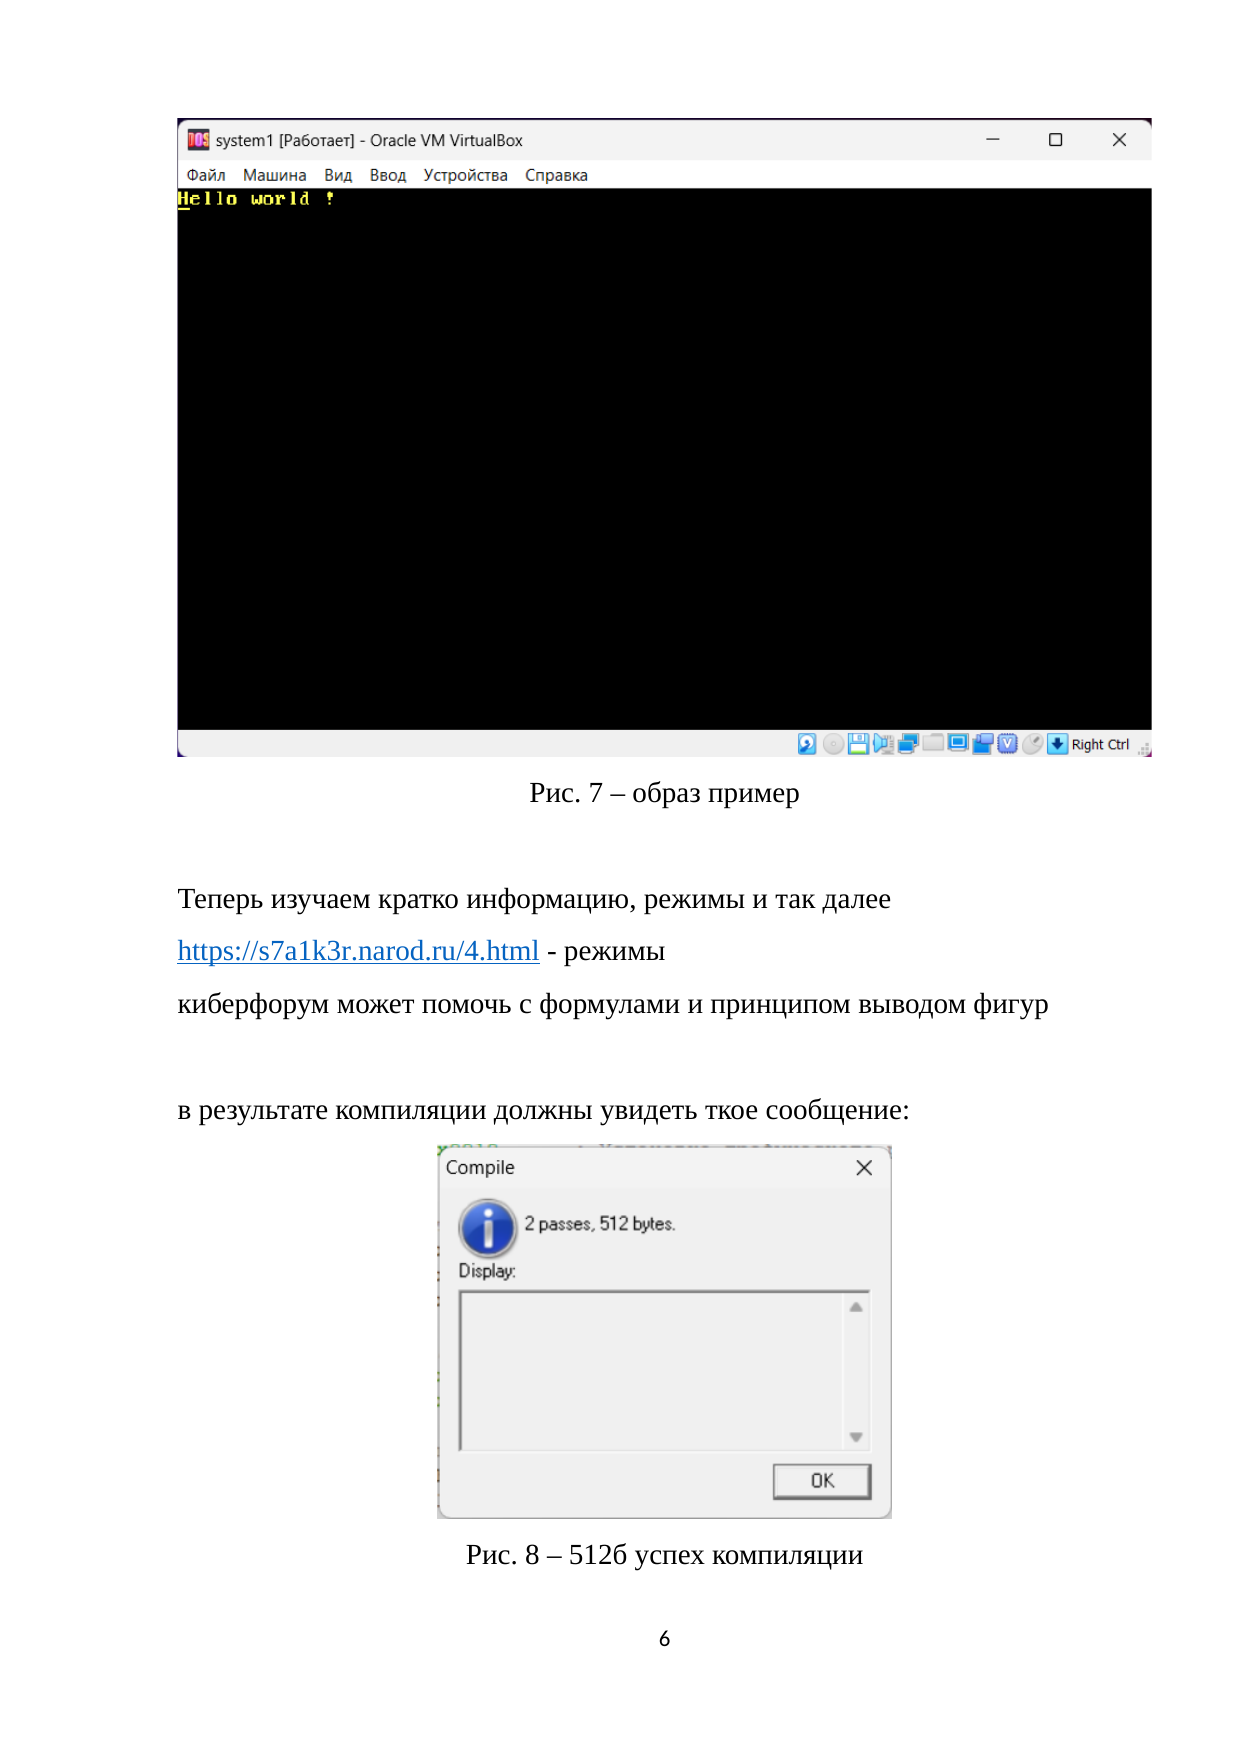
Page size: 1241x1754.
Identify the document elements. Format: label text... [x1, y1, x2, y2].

text https://s7a1k3r.narod.ru/4.html - режимы [177, 933, 1152, 967]
picture [437, 1144, 892, 1519]
picture [177, 118, 1152, 757]
text киберфорум может помочь с формулами и принципом выводом фигур [177, 986, 1152, 1020]
text Теперь изучаем кратко информацию, режимы и так далее [177, 881, 1152, 914]
text в результате компиляции должны увидеть ткое сообщение: [177, 1092, 1152, 1126]
text Рис. 8 – 512б успех компиляции [177, 1537, 1152, 1571]
text Рис. 7 – образ пример [177, 775, 1152, 809]
